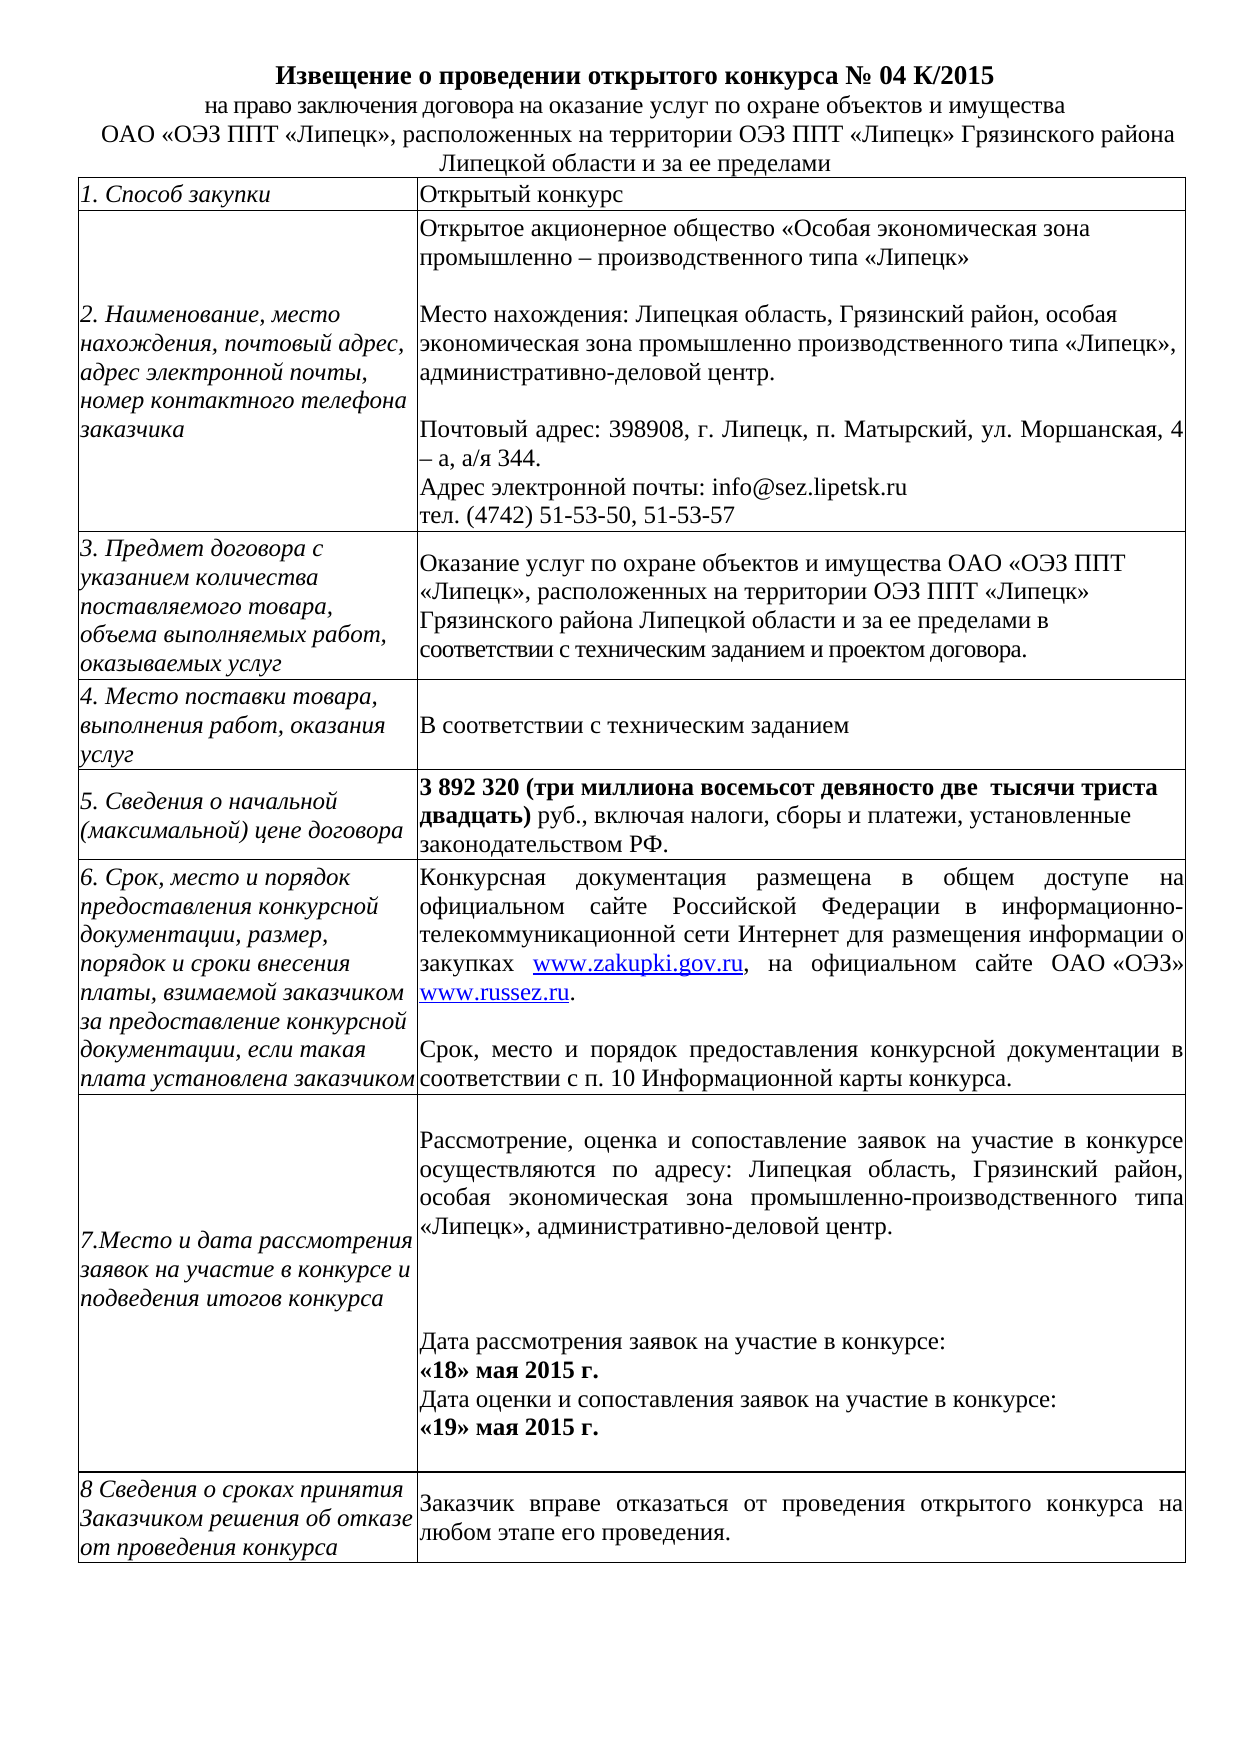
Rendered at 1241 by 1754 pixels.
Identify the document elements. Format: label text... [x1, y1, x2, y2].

table_cell Открытое акционерное общество «Особая экономическая зона промышленно – производственного типа «Липецк» Место нахождения: Липецкая область, Грязинский район, особая экономическая зона промышленно производственного типа «Липецк», административно-деловой центр. Почтовый адрес: 398908, г. Липецк, п. Матырский, ул. Моршанская, 4 – а, а/я 344. Адрес электронной почты: info@sez.lipetsk.ru тел. (4742) 51-53-50, 51-53-57 [418, 211, 1185, 531]
table_cell 8 Сведения о сроках принятия Заказчиком решения об отказе от проведения конкурса [79, 1473, 417, 1562]
text на право заключения договора на оказание услуг по охране объектов и имущества [89, 90, 1181, 119]
table_cell 7.Место и дата рассмотрения заявок на участие в конкурсе и подведения итогов конкурса [79, 1095, 417, 1471]
table_cell Заказчик вправе отказаться от проведения открытого конкурса на любом этапе его проведения. [418, 1473, 1185, 1562]
table_cell В соответствии с техническим заданием [418, 680, 1185, 769]
table_cell 3. Предмет договора с указанием количества поставляемого товара, объема выполняемых работ, оказываемых услуг [79, 532, 417, 678]
table_cell 4. Место поставки товара, выполнения работ, оказания услуг [79, 680, 417, 769]
table_cell Оказание услуг по охране объектов и имущества ОАО «ОЭЗ ППТ «Липецк», расположенных на территории ОЭЗ ППТ «Липецк» Грязинского района Липецкой области и за ее пределами в соответствии с техническим заданием и проектом договора. [418, 532, 1185, 678]
text ОАО «ОЭЗ ППТ «Липецк», расположенных на территории ОЭЗ ППТ «Липецк» Грязинского района Липецкой области и за ее пределами [89, 119, 1181, 177]
table_header 1. Способ закупки [79, 178, 417, 210]
table_cell 3 892 320 (три миллиона восемьсот девяносто две тысячи триста двадцать) руб., включая налоги, сборы и платежи, установленные законодательством РФ. [418, 770, 1185, 859]
text Извещение о проведении открытого конкурса № 04 К/2015 [89, 59, 1181, 90]
table_header Открытый конкурс [418, 178, 1185, 210]
table_cell 5. Сведения о начальной (максимальной) цене договора [79, 770, 417, 859]
table_cell 6. Срок, место и порядок предоставления конкурсной документации, размер, порядок и сроки внесения платы, взимаемой заказчиком за предоставление конкурсной документации, если такая плата установлена заказчиком [79, 860, 417, 1093]
table_cell 2. Наименование, место нахождения, почтовый адрес, адрес электронной почты, номер контактного телефона заказчика [79, 211, 417, 531]
table_cell Рассмотрение, оценка и сопоставление заявок на участие в конкурсе осуществляются по адресу: Липецкая область, Грязинский район, особая экономическая зона промышленно-производственного типа «Липецк», административно-деловой центр. Дата рассмотрения заявок на участие в конкурсе: «18» мая 2015 г. Дата оценки и сопоставления заявок на участие в конкурсе: «19» мая 2015 г. [418, 1095, 1185, 1471]
table_cell Конкурсная документация размещена в общем доступе на официальном сайте Российской Федерации в информационно- телекоммуникационной сети Интернет для размещения информации о закупках www.zakupki.gov.ru, на официальном сайте ОАО «ОЭЗ» www.russez.ru. Срок, место и порядок предоставления конкурсной документации в соответствии с п. 10 Информационной карты конкурса. [418, 860, 1185, 1093]
